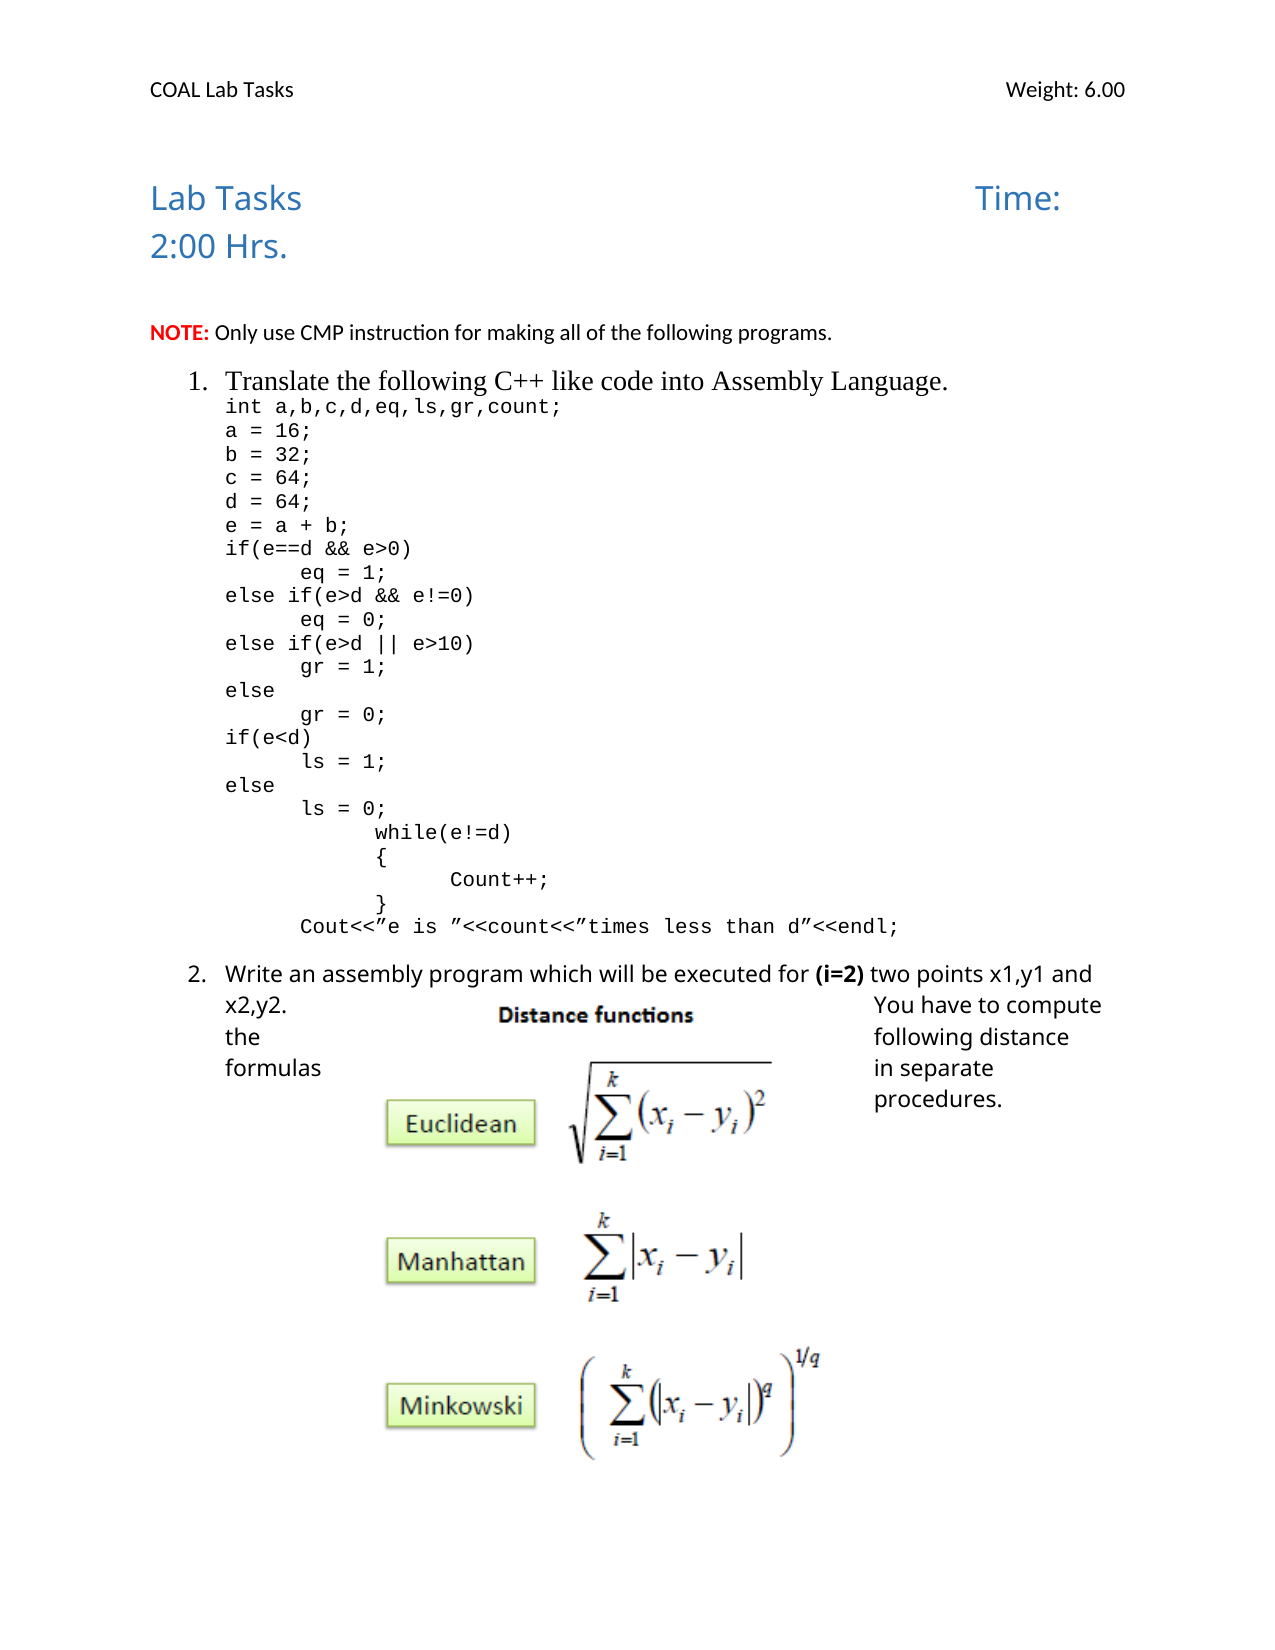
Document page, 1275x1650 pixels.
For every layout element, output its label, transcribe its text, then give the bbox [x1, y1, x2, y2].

text a = 16; [225, 420, 1125, 444]
text while(e!=d) [375, 822, 1125, 846]
text b = 32; [225, 444, 1125, 467]
text } [375, 893, 1125, 917]
list Translate the following C++ like code into Assembly Language. [187, 364, 1125, 396]
text ls = 1; [225, 751, 1125, 775]
text e = a + b; [225, 514, 1125, 538]
text else [225, 775, 1125, 798]
text ls = 0; [225, 798, 1125, 822]
text if(e==d && e>0) [225, 538, 1125, 562]
text else if(e>d || e>10) [225, 633, 1125, 656]
text c = 64; [225, 467, 1125, 491]
list Write an assembly program which will be executed for (i=2) two points x1,y1 and x2,y2. You have to compute the following distance formulas in separate procedures. [187, 958, 1125, 1114]
text else [225, 680, 1125, 704]
subtitle Lab Tasks Time: 2:00 Hrs. [150, 175, 1125, 268]
text Count++; [375, 869, 1125, 893]
text d = 64; [225, 491, 1125, 514]
text NOTE: Only use CMP instruction for making all of the following programs. [150, 318, 1125, 346]
text gr = 0; [225, 704, 1125, 727]
text gr = 1; [225, 656, 1125, 680]
text Cout<<”e is ”<<count<<”times less than d”<<endl; [225, 917, 1125, 940]
text int a,b,c,d,eq,ls,gr,count; [225, 396, 1125, 420]
text eq = 1; [225, 562, 1125, 586]
text else if(e>d && e!=0) [225, 586, 1125, 609]
picture [351, 990, 855, 1468]
text if(e<d) [225, 727, 1125, 751]
text { [375, 846, 1125, 869]
text eq = 0; [225, 609, 1125, 633]
